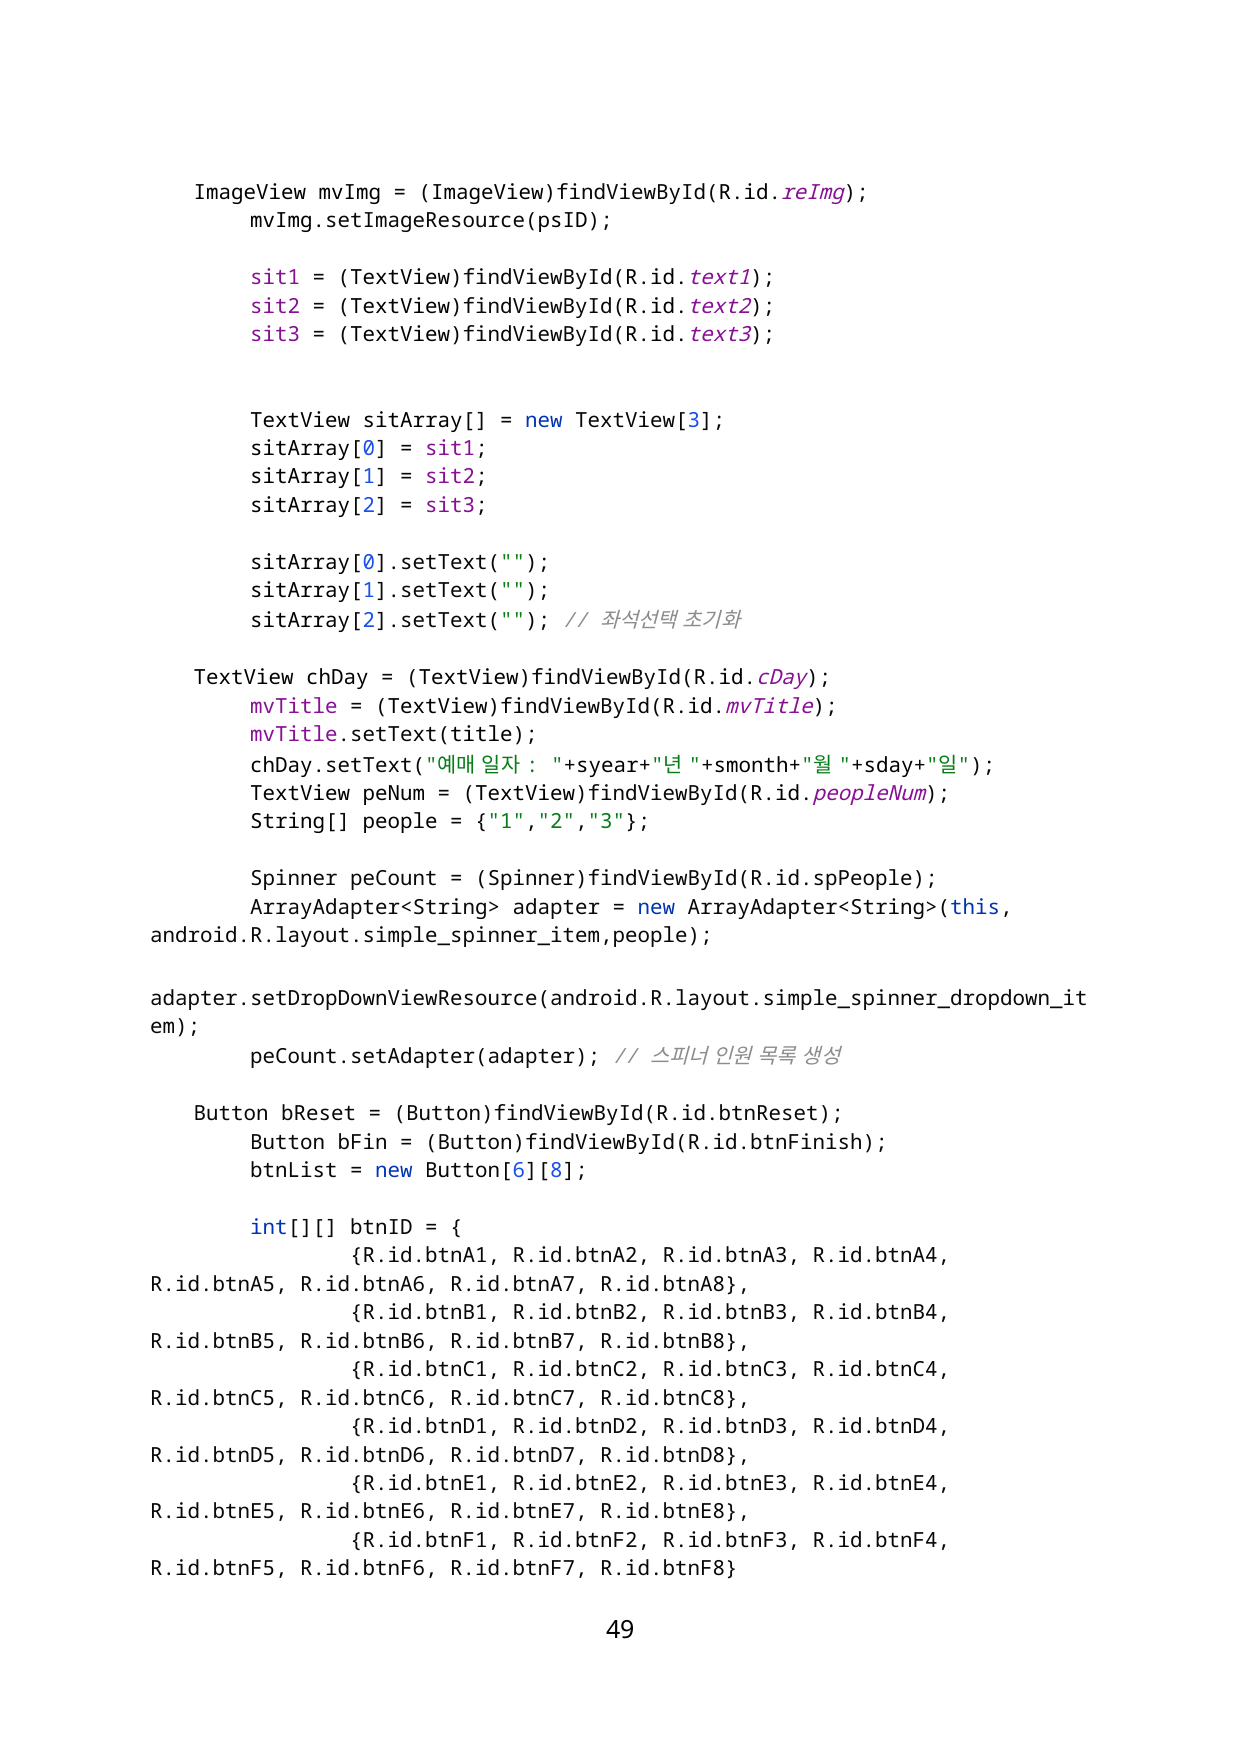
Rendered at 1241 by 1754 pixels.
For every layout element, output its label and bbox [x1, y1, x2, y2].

text [150, 177, 1090, 1582]
